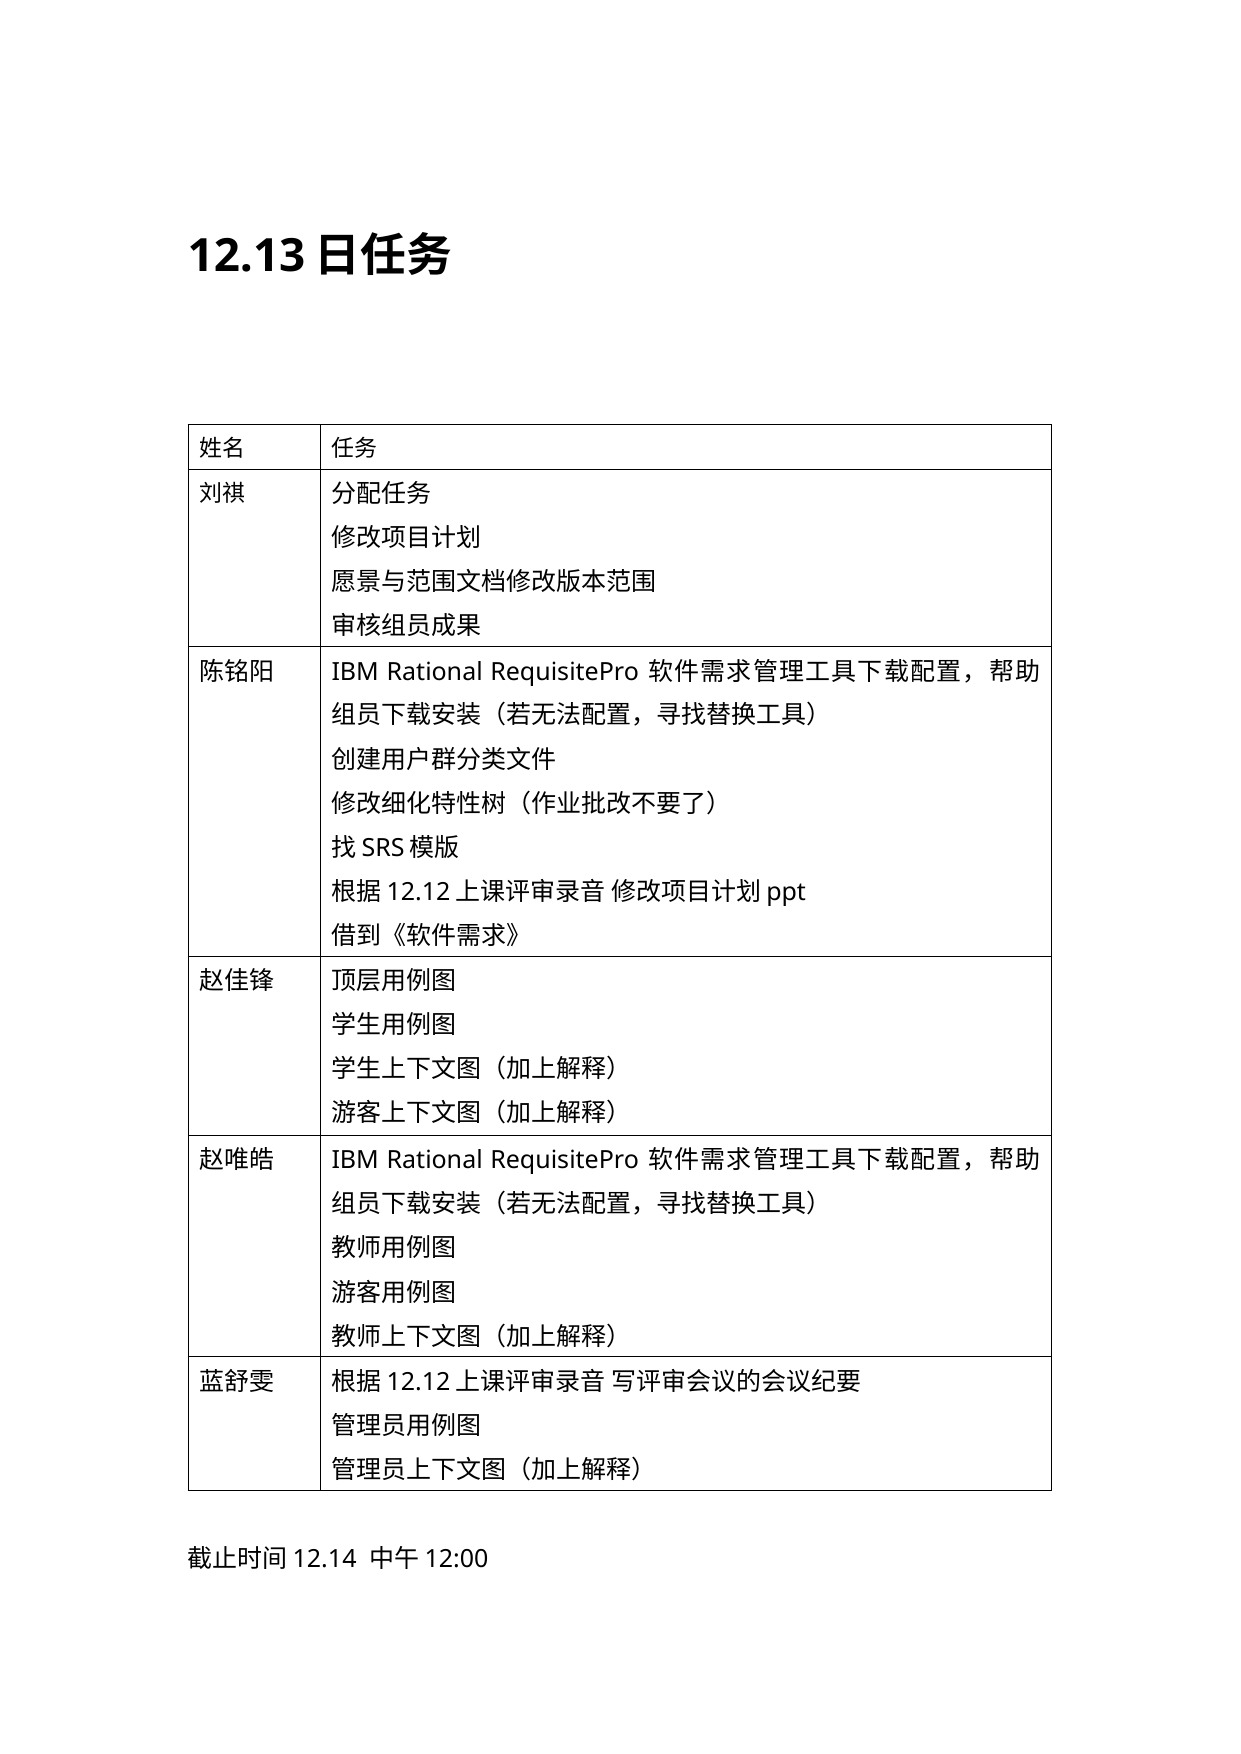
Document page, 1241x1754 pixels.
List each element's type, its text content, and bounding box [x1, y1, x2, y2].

table_header 任务 [321, 425, 1051, 469]
table_cell 顶层用例图 学生用例图 学生上下文图（加上解释） 游客上下文图（加上解释） [321, 957, 1051, 1135]
table_cell 赵唯皓 [189, 1136, 320, 1356]
table_cell 分配任务 修改项目计划 愿景与范围文档修改版本范围 审核组员成果 [321, 470, 1051, 646]
table_cell 赵佳锋 [189, 957, 320, 1135]
table_header 姓名 [189, 425, 320, 469]
table_cell 蓝舒雯 [189, 1357, 320, 1489]
table_cell 刘祺 [189, 470, 320, 646]
text 截止时间12.14 中午12:00 [187, 1534, 1053, 1579]
table_cell 根据12.12上课评审录音 写评审会议的会议纪要 管理员用例图 管理员上下文图（加上解释） [321, 1357, 1051, 1489]
subtitle 12.13日任务 [187, 207, 1053, 296]
table_cell IBM Rational RequisitePro 软件需求管理工具下载配置，帮助组员下载安装（若无法配置，寻找替换工具） 教师用例图 游客用例图 教师上下文图（加上解释） [321, 1136, 1051, 1356]
table_cell IBM Rational RequisitePro 软件需求管理工具下载配置，帮助组员下载安装（若无法配置，寻找替换工具） 创建用户群分类文件 修改细化特性树（作业批改不要了） 找SRS模版 根据12.12上课评审录音 修改项目计划ppt 借到《软件需求》 [321, 647, 1051, 956]
table_cell 陈铭阳 [189, 647, 320, 956]
